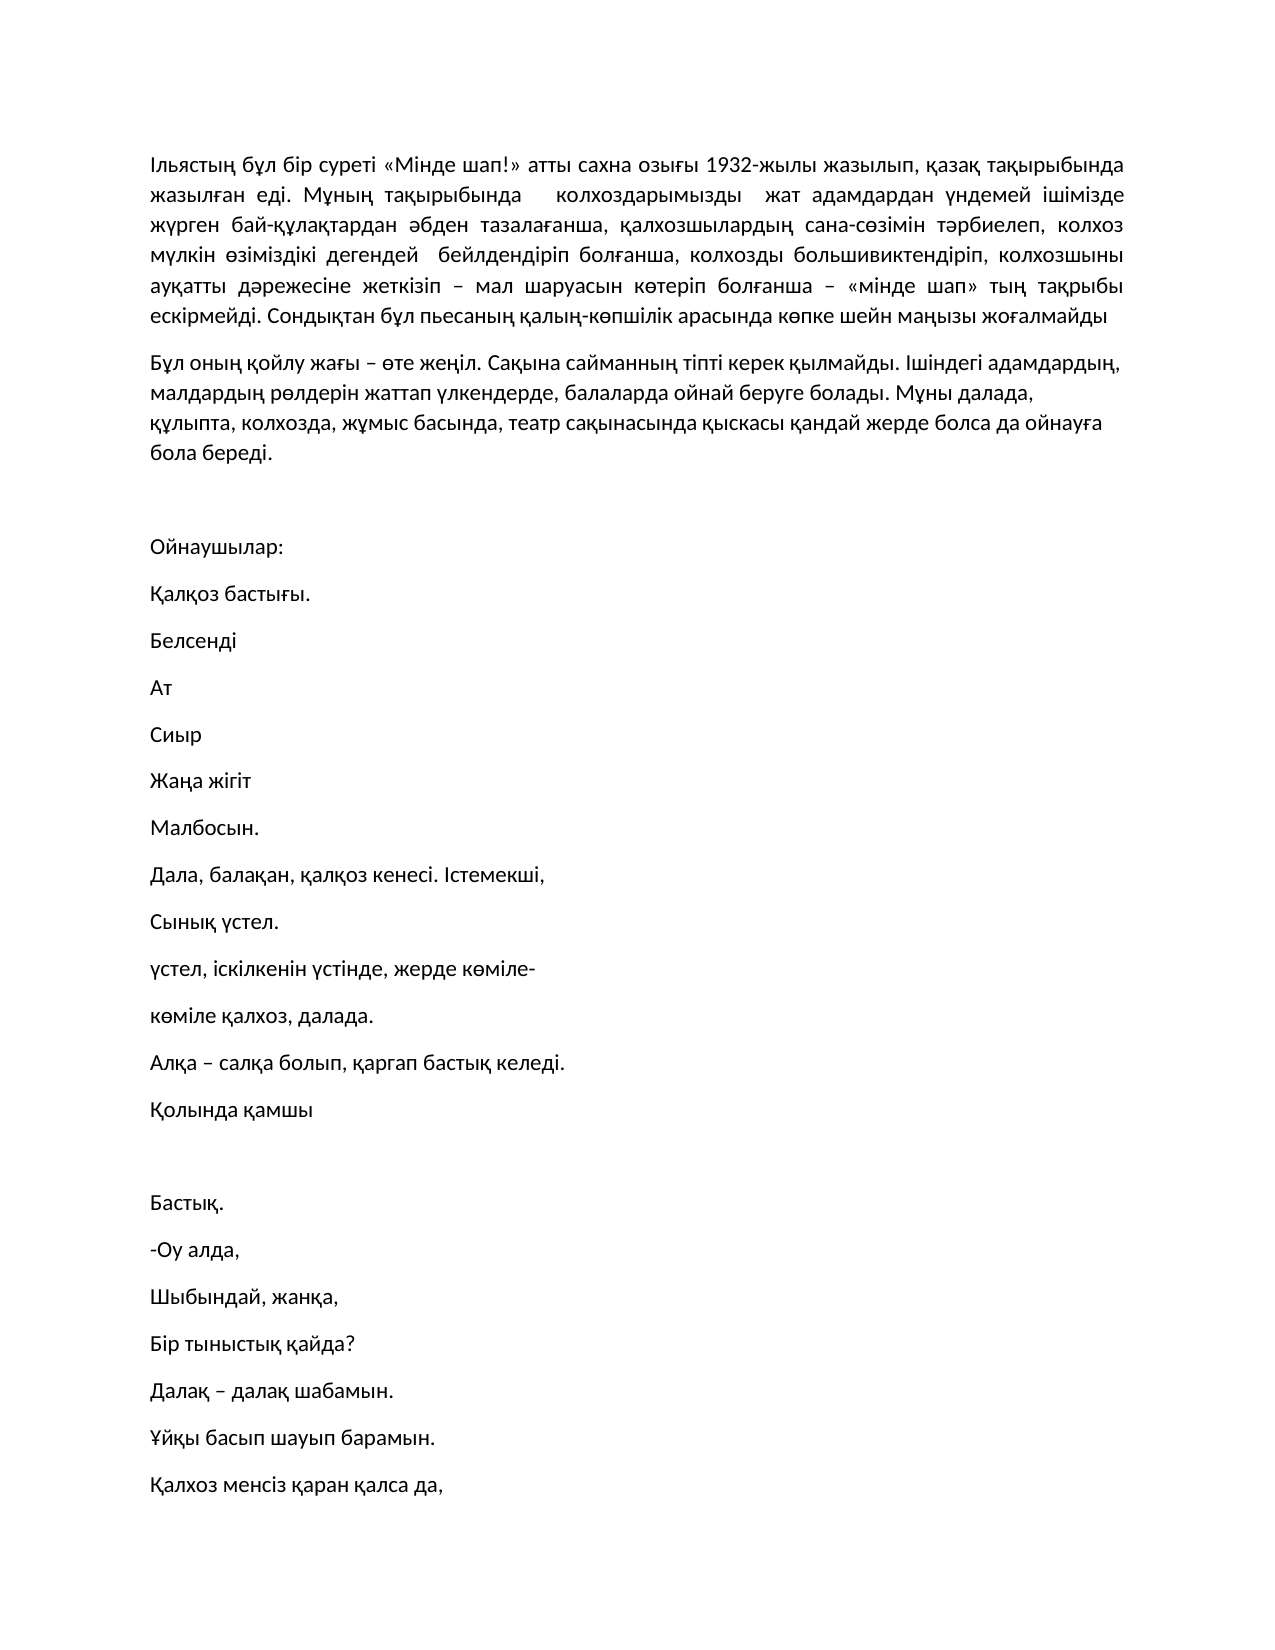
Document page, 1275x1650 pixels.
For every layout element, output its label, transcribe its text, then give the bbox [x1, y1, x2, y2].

text Ат [150, 673, 1125, 701]
text Малбосын. [150, 813, 1125, 842]
text Ұйқы басып шауып барамын. [150, 1423, 1125, 1451]
text Белсенді [150, 626, 1125, 654]
text Бастық. [150, 1188, 1125, 1217]
text Ільястың бұл бір суреті «Мінде шап!» атты сахна озығы 1932-жылы жазылып, қазақ тақырыбында жазылған еді. Мұның тақырыбында колхоздарымызды жат адамдардан үндемей ішімізде жүрген бай-құлақтардан әбден тазалағанша, қалхозшылардың сана-сөзімін тәрбиелеп, колхоз мүлкін өзіміздікі дегендей бейлдендіріп болғанша, колхозды большивиктендіріп, колхозшыны ауқатты дәрежесіне жеткізіп – мал шаруасын көтеріп болғанша – «мінде шап» тың тақрыбы ескірмейді. Сондықтан бұл пьесаның қалың-көпшілік арасында көпке шейн маңызы жоғалмайды [150, 150, 1125, 329]
text көміле қалхоз, далада. [150, 1001, 1125, 1029]
text Жаңа жігіт [150, 767, 1125, 795]
text Далақ – далақ шабамын. [150, 1376, 1125, 1404]
text -Оу алда, [150, 1235, 1125, 1263]
text Алқа – салқа болып, қаргап бастық келеді. [150, 1048, 1125, 1076]
text Шыбындай, жанқа, [150, 1282, 1125, 1310]
text Бір тыныстық қайда? [150, 1329, 1125, 1357]
text Ойнаушылар: [150, 532, 1125, 560]
text Дала, балақан, қалқоз кенесі. Істемекші, [150, 860, 1125, 888]
text Сынық үстел. [150, 907, 1125, 935]
text Сиыр [150, 720, 1125, 748]
text Қалхоз менсіз қаран қалса да, [150, 1470, 1125, 1498]
text Бұл оның қойлу жағы – өте жеңіл. Сақына сайманның тіпті керек қылмайды. Ішіндегі адамдардың, малдардың рөлдерін жаттап үлкендерде, балаларда ойнай беруге болады. Мұны далада, құлыпта, колхозда, жұмыс басында, театр сақынасында қыскасы қандай жерде болса да ойнауға бола береді. [150, 348, 1125, 467]
text үстел, іскілкенін үстінде, жерде көміле- [150, 954, 1125, 982]
text Қалқоз бастығы. [150, 579, 1125, 607]
text Қолында қамшы [150, 1095, 1125, 1123]
